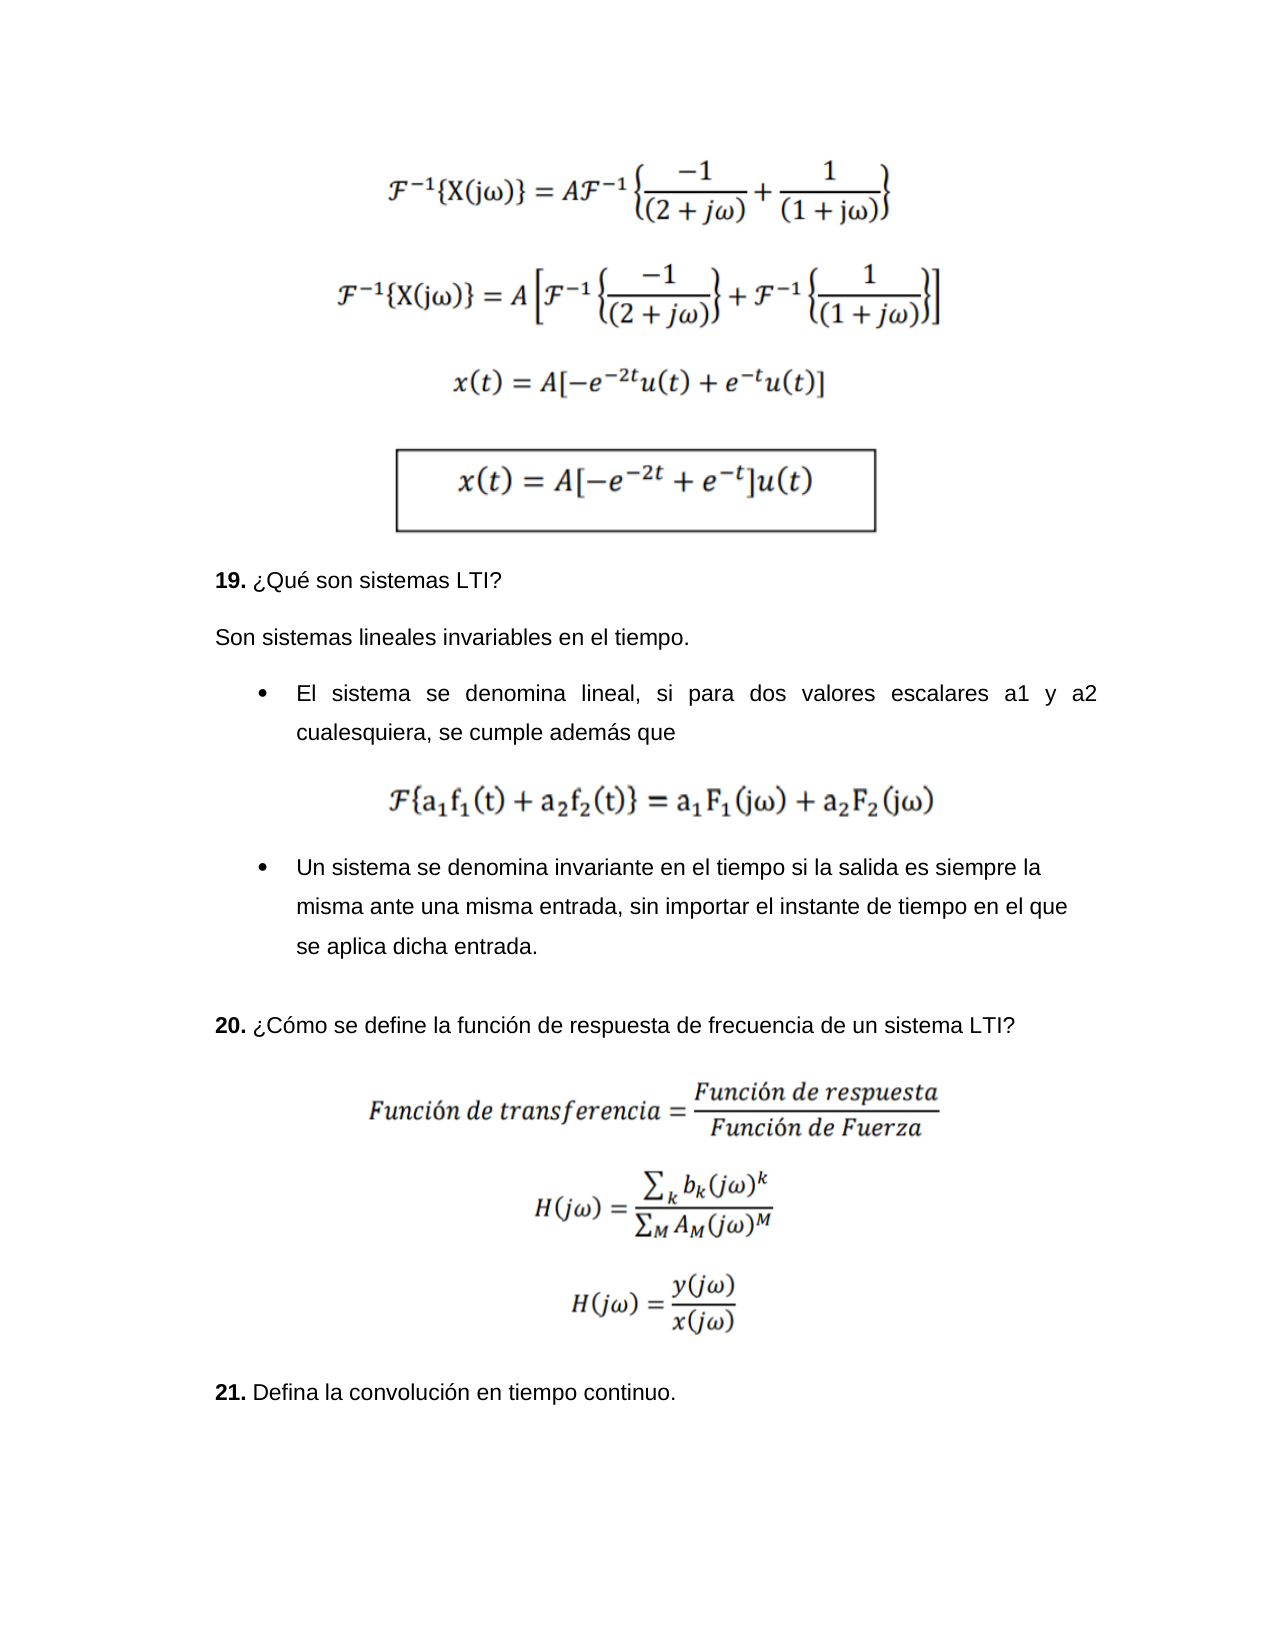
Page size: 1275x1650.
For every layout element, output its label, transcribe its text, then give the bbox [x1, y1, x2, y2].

text Son sistemas lineales invariables en el tiempo. [215, 623, 1098, 650]
list ¿Qué son sistemas LTI? [215, 567, 1098, 594]
picture [326, 147, 949, 409]
picture [339, 1067, 974, 1349]
list Defina la convolución en tiempo continuo. [215, 1379, 1098, 1406]
list Un sistema se denomina invariante en el tiempo si la salida es siempre la misma ante una misma entrada, sin importar el instante de tiempo en el que se aplica dicha entrada. [258, 854, 1098, 959]
list El sistema se denomina lineal, si para dos valores escalares a1 y a2 cualesquiera, se cumple además que [258, 679, 1098, 745]
list ¿Cómo se define la función de respuesta de frecuencia de un sistema LTI? [215, 1012, 1098, 1038]
picture [386, 439, 889, 537]
picture [373, 775, 940, 823]
